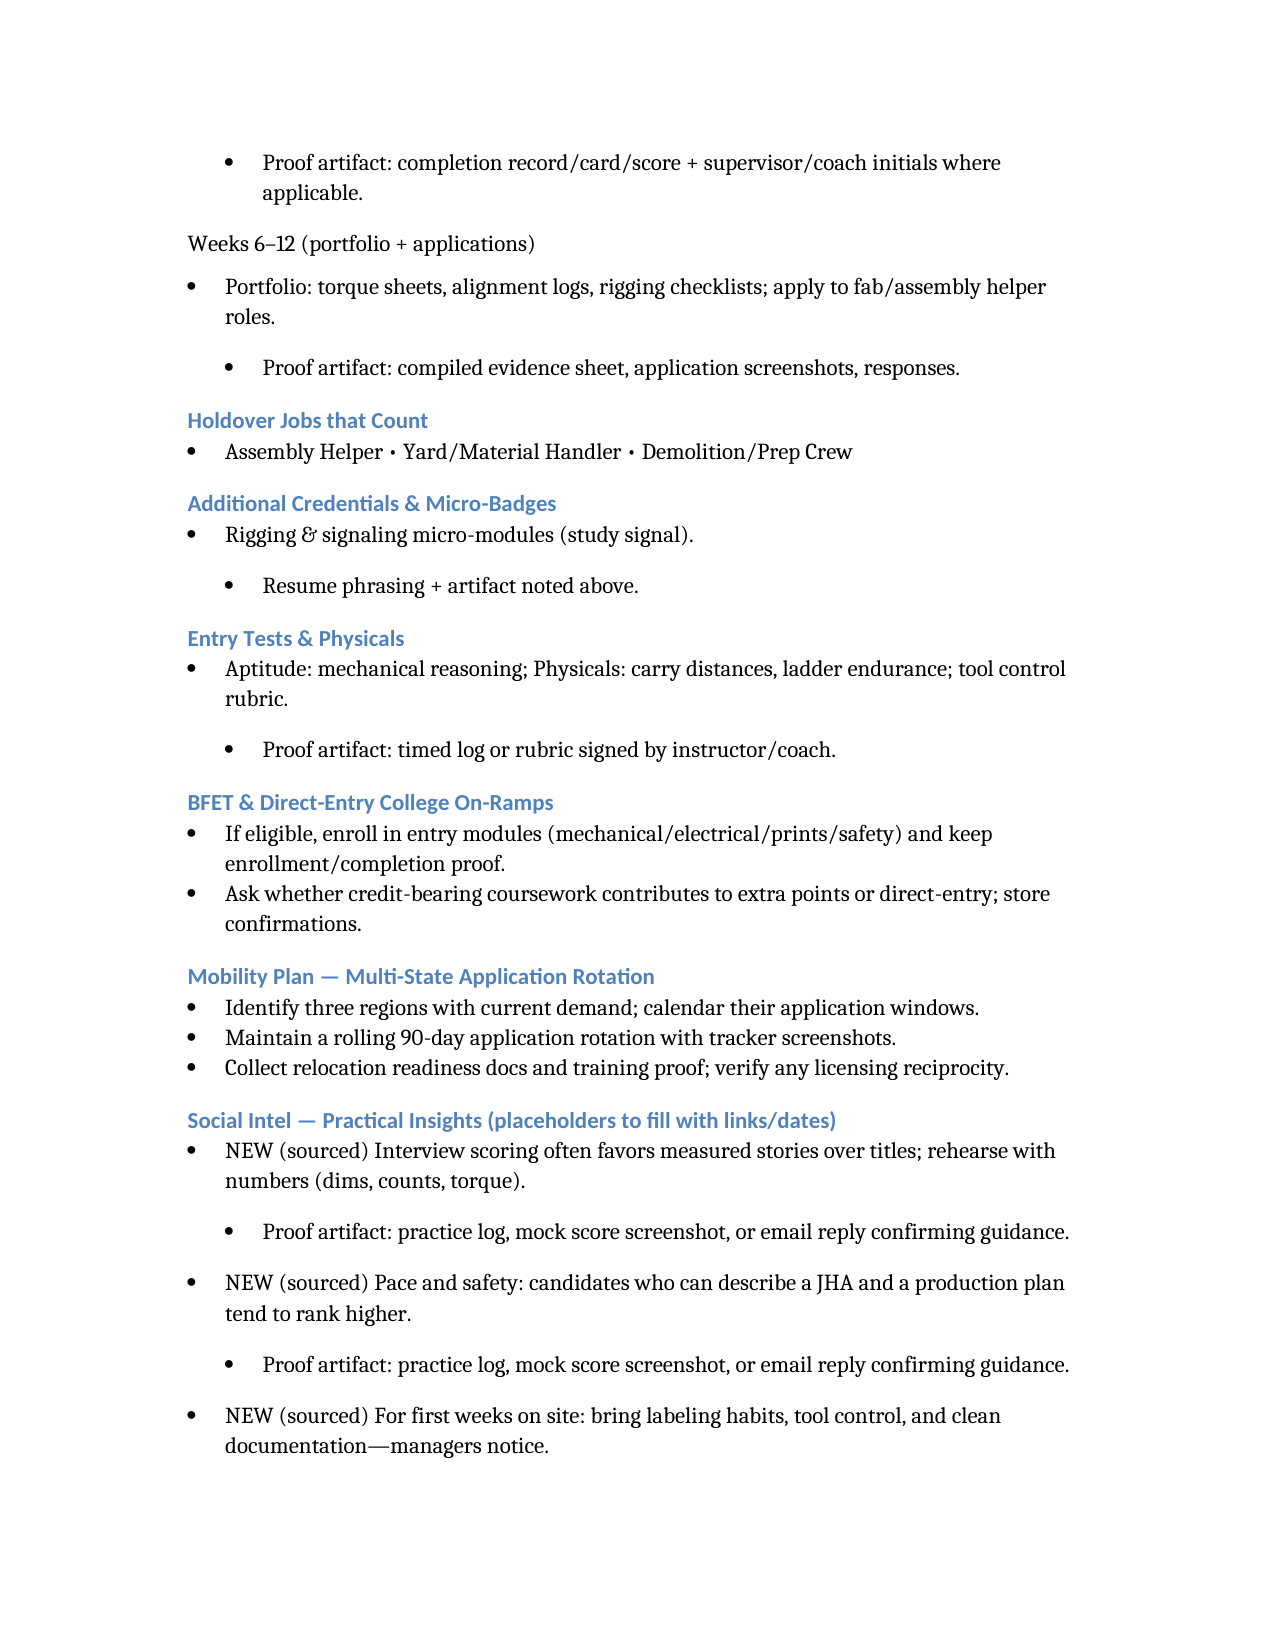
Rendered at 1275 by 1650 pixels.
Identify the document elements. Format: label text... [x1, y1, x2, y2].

list Proof artifact: timed log or rubric signed by instructor/coach. [225, 737, 1087, 763]
subtitle BFET & Direct‑Entry College On‑Ramps [187, 788, 1087, 816]
subtitle Mobility Plan — Multi‑State Application Rotation [187, 962, 1087, 990]
subtitle Social Intel — Practical Insights (placeholders to fill with links/dates) [187, 1106, 1087, 1134]
list Proof artifact: practice log, mock score screenshot, or email reply confirming guidance. [225, 1219, 1087, 1246]
subtitle Additional Credentials & Micro‑Badges [187, 489, 1087, 517]
list Proof artifact: completion record/card/score + supervisor/coach initials where applicable. [225, 150, 1087, 207]
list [225, 1351, 1087, 1378]
list NEW (sourced) Pace and safety: candidates who can describe a JHA and a production plan tend to rank higher. [187, 1270, 1087, 1327]
list Rigging & signaling micro‑modules (study signal). [187, 522, 1087, 548]
list Portfolio: torque sheets, alignment logs, rigging checklists; apply to fab/assembly helper roles. [187, 274, 1087, 331]
text Weeks 6–12 (portfolio + applications) [187, 231, 1087, 258]
subtitle Entry Tests & Physicals [187, 624, 1087, 652]
list NEW (sourced) Interview scoring often favors measured stories over titles; rehearse with numbers (dims, counts, torque). [187, 1138, 1087, 1194]
list Identify three regions with current demand; calendar their application windows. [187, 994, 1087, 1021]
list Assembly Helper • Yard/Material Handler • Demolition/Prep Crew [187, 438, 1087, 465]
list Resume phrasing + artifact noted above. [225, 573, 1087, 599]
list Maintain a rolling 90‑day application rotation with tracker screenshots. [187, 1024, 1087, 1051]
subtitle Holdover Jobs that Count [187, 406, 1087, 434]
list Collect relocation readiness docs and training proof; verify any licensing reciprocity. [187, 1055, 1087, 1081]
list If eligible, enroll in entry modules (mechanical/electrical/prints/safety) and keep enrollment/completion proof. [187, 820, 1087, 877]
list Aptitude: mechanical reasoning; Physicals: carry distances, ladder endurance; tool control rubric. [187, 656, 1087, 712]
list NEW (sourced) For first weeks on site: bring labeling habits, tool control, and clean documentation—managers notice. [187, 1402, 1087, 1459]
list Proof artifact: compiled evidence sheet, application screenshots, responses. [225, 355, 1087, 382]
list Ask whether credit‑bearing coursework contributes to extra points or direct‑entry; store confirmations. [187, 881, 1087, 937]
